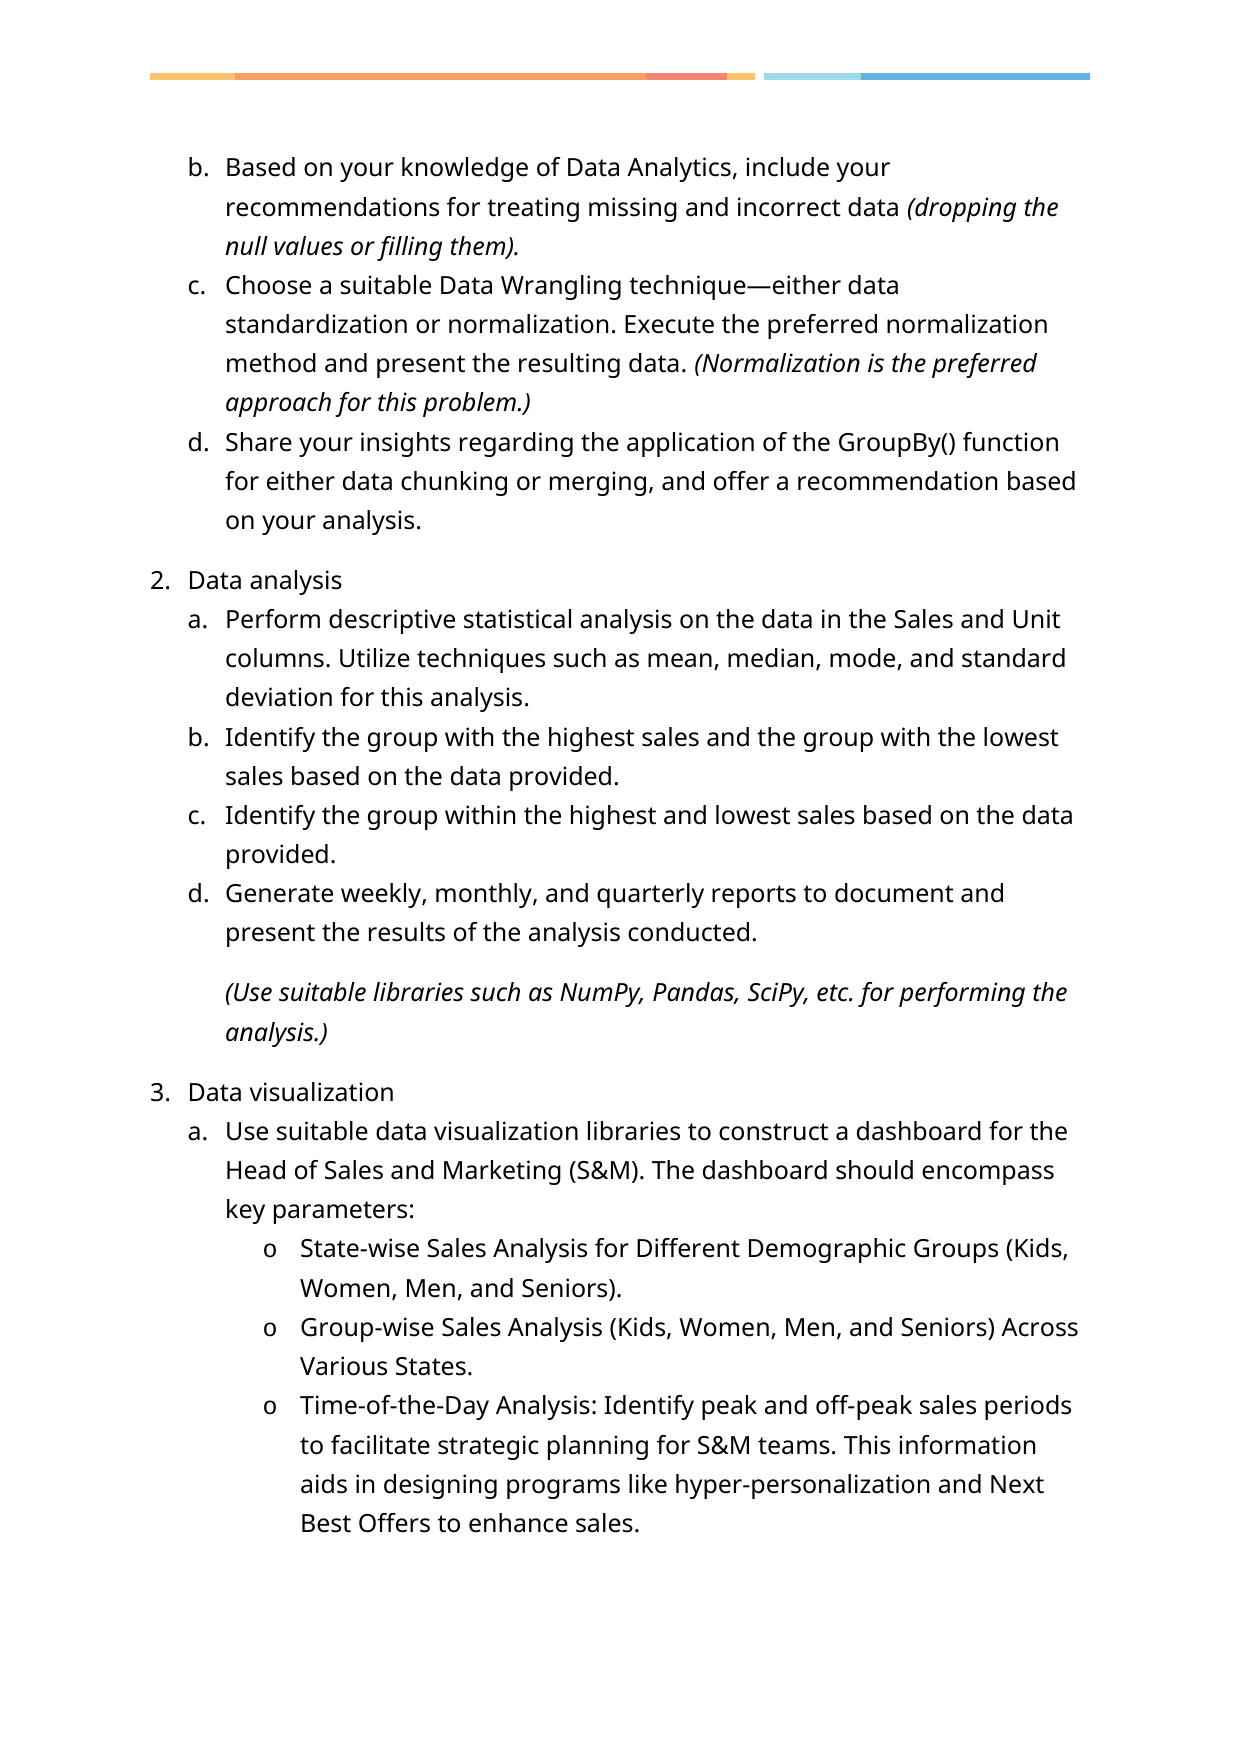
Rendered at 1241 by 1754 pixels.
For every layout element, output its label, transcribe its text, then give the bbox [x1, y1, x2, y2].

list Time-of-the-Day Analysis: Identify peak and off-peak sales periods to facilitate strategic planning for S&M teams. This information aids in designing programs like hyper-personalization and Next Best Offers to enhance sales. [262, 1388, 1090, 1540]
list Data analysis [150, 562, 1090, 597]
list Generate weekly, monthly, and quarterly reports to document and present the results of the analysis conducted. [187, 876, 1090, 949]
text (Use suitable libraries such as NumPy, Pandas, SciPy, etc. for performing the analysis.) [225, 975, 1090, 1048]
list Share your insights regarding the application of the GroupBy() function for either data chunking or merging, and offer a recommendation based on your analysis. [187, 424, 1090, 537]
picture [150, 73, 1091, 80]
list Perform descriptive statistical analysis on the data in the Sales and Unit columns. Utilize techniques such as mean, median, mode, and standard deviation for this analysis. [187, 602, 1090, 714]
list Data visualization [150, 1074, 1090, 1108]
list Identify the group with the highest sales and the group with the lowest sales based on the data provided. [187, 719, 1090, 792]
list Identify the group within the highest and lowest sales based on the data provided. [187, 797, 1090, 871]
list State-wise Sales Analysis for Different Demographic Groups (Kids, Women, Men, and Seniors). [262, 1231, 1090, 1304]
list Use suitable data visualization libraries to construct a dashboard for the Head of Sales and Marketing (S&M). The dashboard should encompass key parameters: [187, 1113, 1090, 1226]
list Group-wise Sales Analysis (Kids, Women, Men, and Seniors) Across Various States. [262, 1309, 1090, 1383]
list Based on your knowledge of Data Analytics, include your recommendations for treating missing and incorrect data (dropping the null values or filling them). [187, 150, 1090, 262]
list Choose a suitable Data Wrangling technique—either data standardization or normalization. Execute the preferred normalization method and present the resulting data. (Normalization is the preferred approach for this problem.) [187, 267, 1090, 419]
